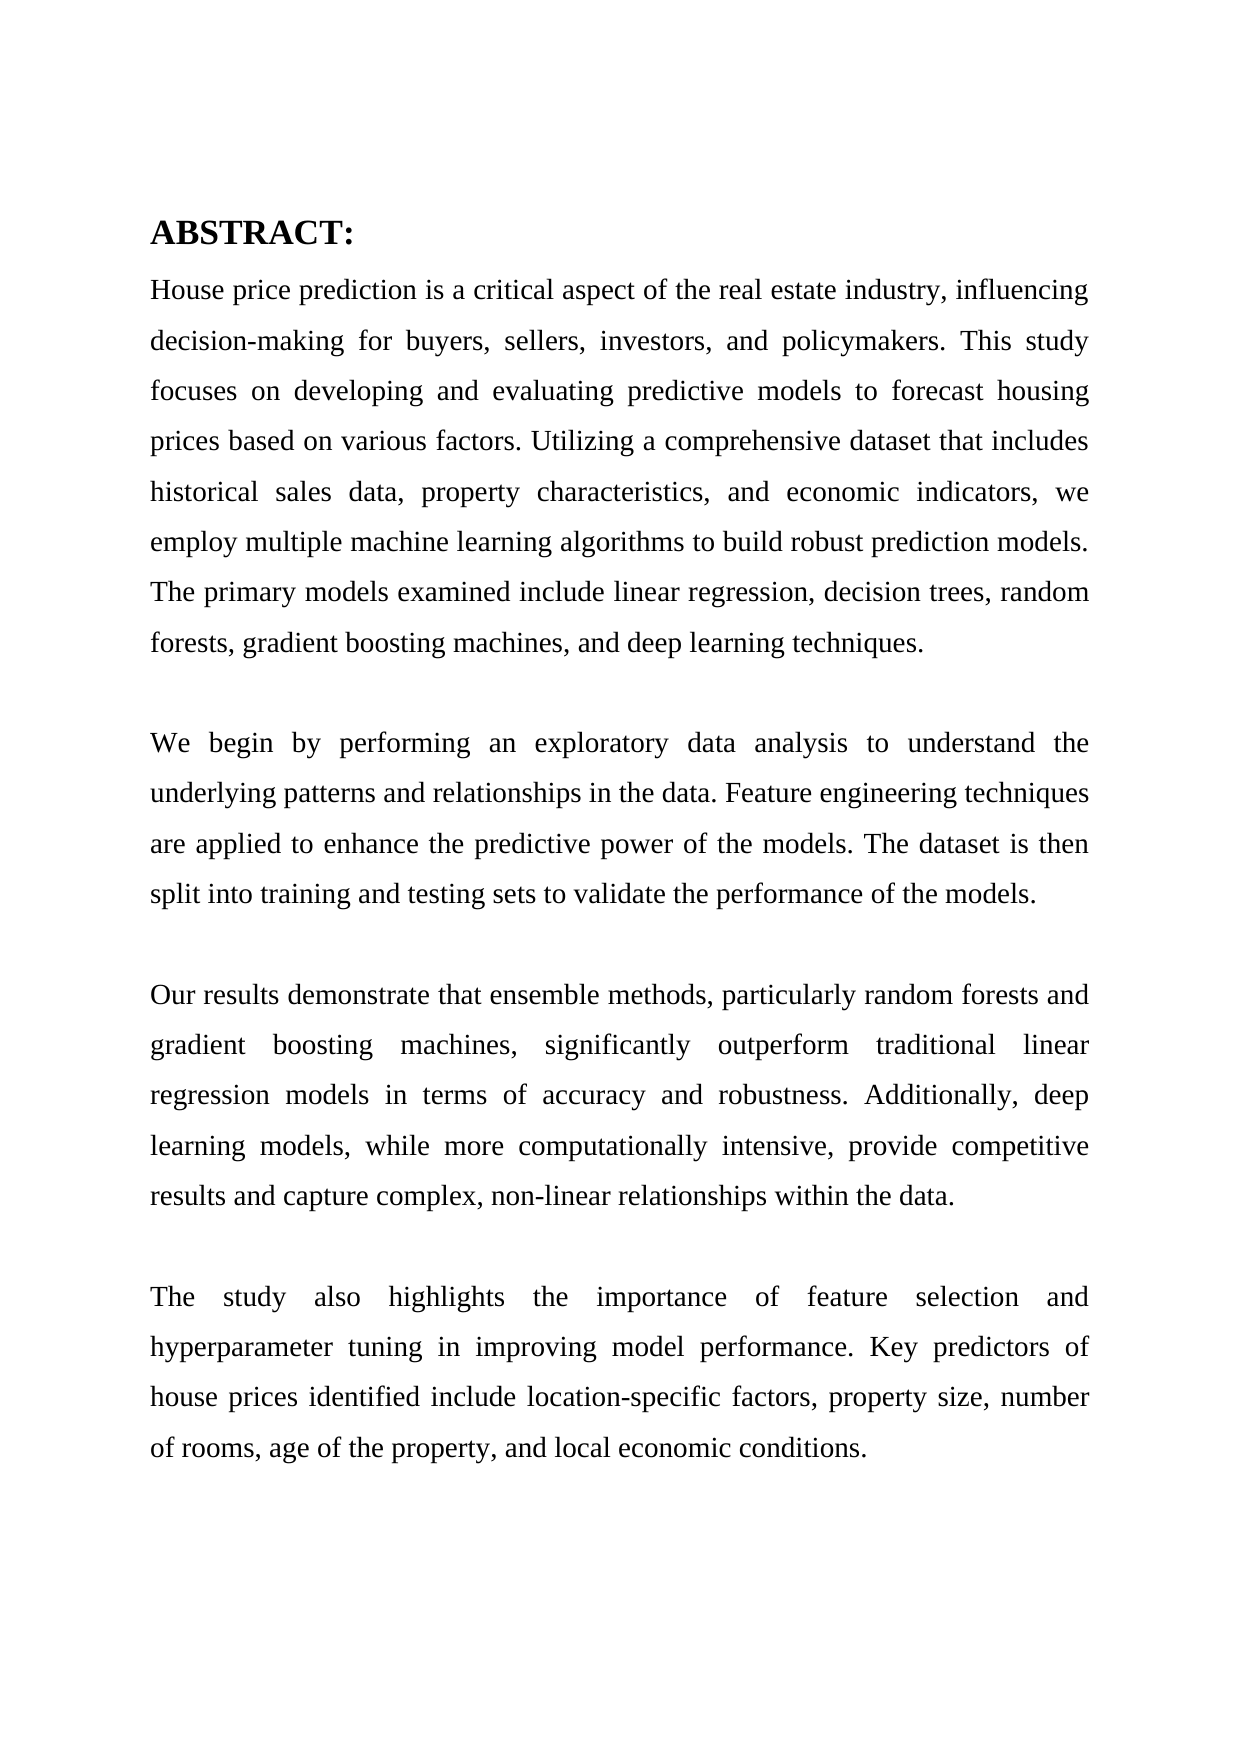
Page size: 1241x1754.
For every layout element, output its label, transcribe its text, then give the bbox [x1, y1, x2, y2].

text ABSTRACT: [150, 211, 1090, 252]
text The study also highlights the importance of feature selection and hyperparameter tuning in improving model performance. Key predictors of house prices identified include location-specific factors, property size, number of rooms, age of the property, and local economic conditions. [150, 1279, 1090, 1463]
text We begin by performing an exploratory data analysis to understand the underlying patterns and relationships in the data. Feature engineering techniques are applied to enhance the predictive power of the models. The dataset is then split into training and testing sets to validate the performance of the models. [150, 725, 1090, 910]
text Our results demonstrate that ensemble methods, particularly random forests and gradient boosting machines, significantly outperform traditional linear regression models in terms of accuracy and robustness. Additionally, deep learning models, while more computationally intensive, provide competitive results and capture complex, non-linear relationships within the data. [150, 977, 1090, 1212]
text House price prediction is a critical aspect of the real estate industry, influencing decision-making for buyers, sellers, investors, and policymakers. This study focuses on developing and evaluating predictive models to forecast housing prices based on various factors. Utilizing a comprehensive dataset that includes historical sales data, property characteristics, and economic indicators, we employ multiple machine learning algorithms to build robust prediction models. The primary models examined include linear regression, decision trees, random forests, gradient boosting machines, and deep learning techniques. [150, 272, 1090, 658]
